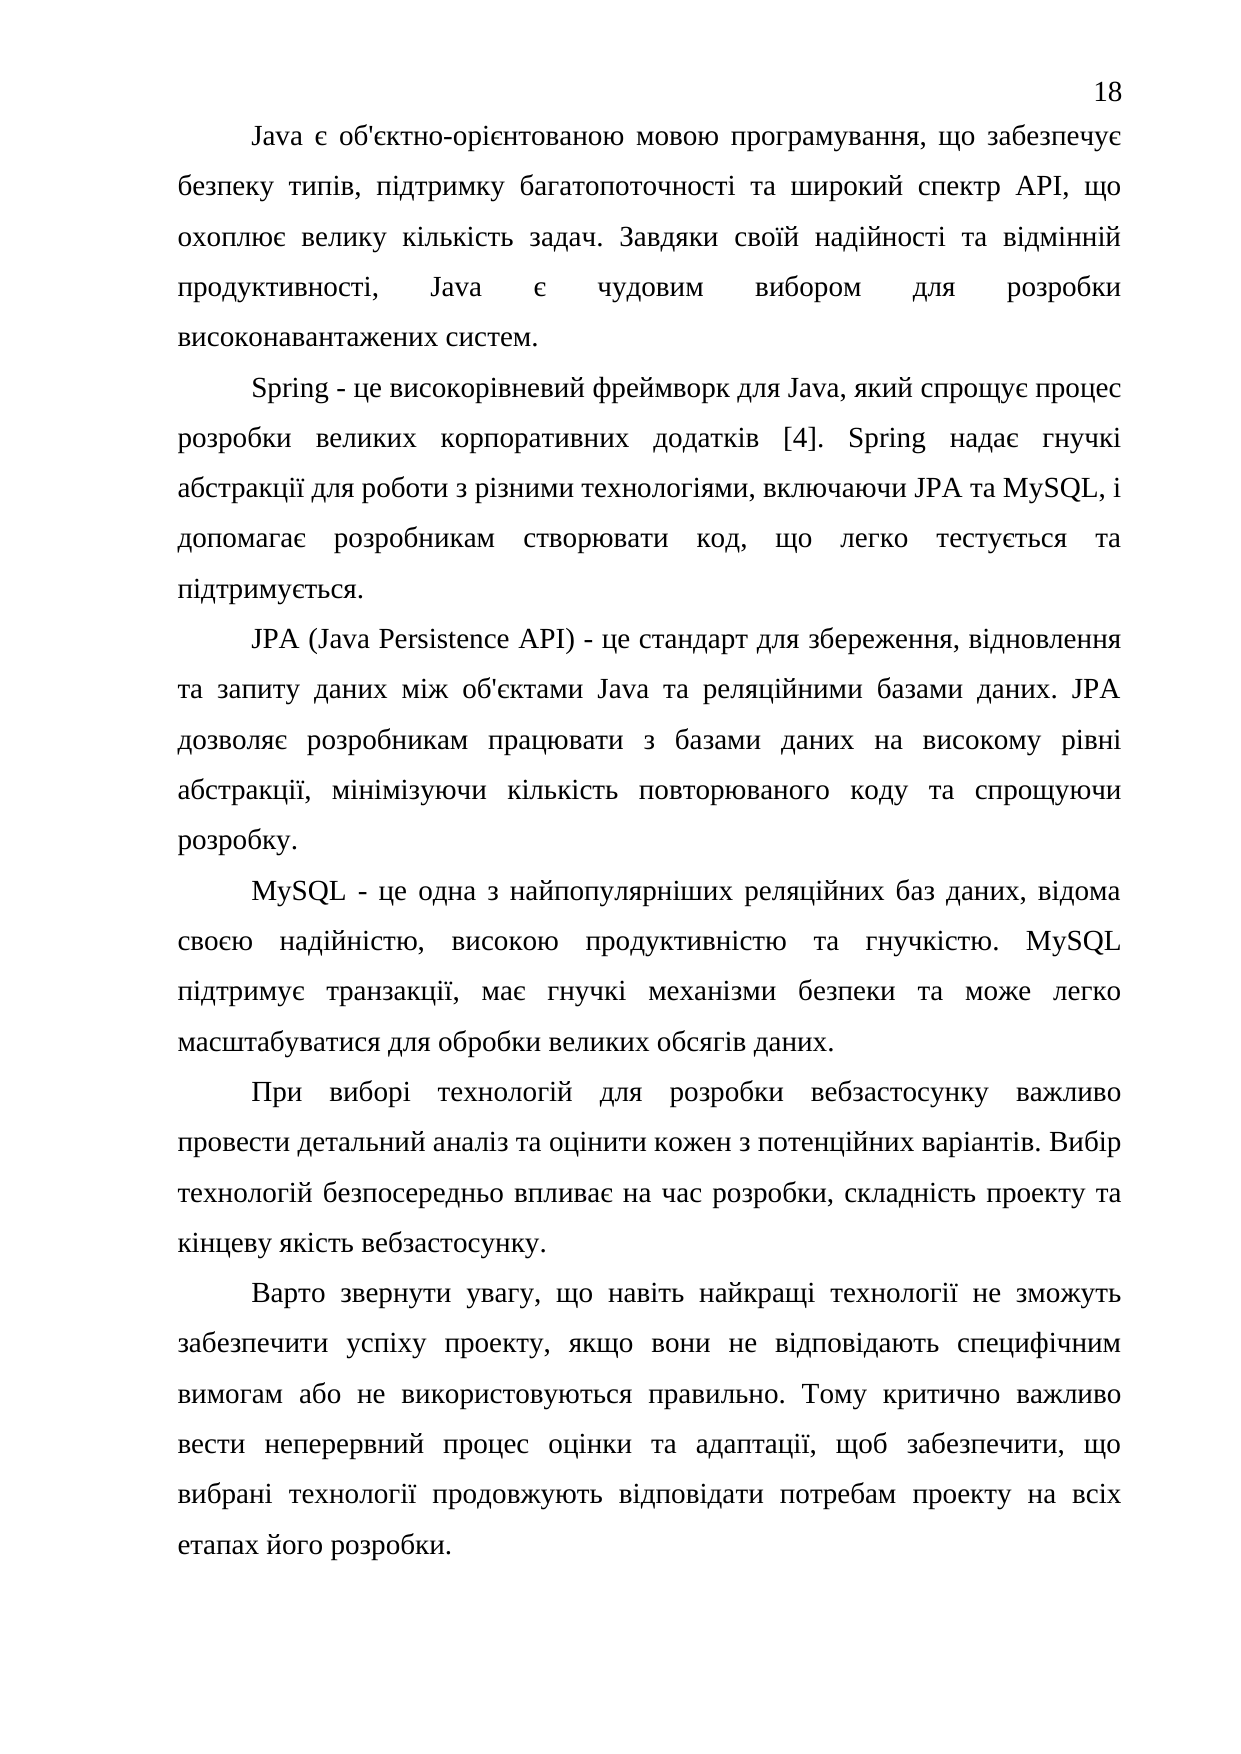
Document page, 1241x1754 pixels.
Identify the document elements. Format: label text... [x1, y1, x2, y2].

text MySQL - це одна з найпопулярніших реляційних баз даних, відома своєю надійністю, високою продуктивністю та гнучкістю. MySQL підтримує транзакції, має гнучкі механізми безпеки та може легко масштабуватися для обробки великих обсягів даних. [177, 873, 1122, 1057]
text Java є об'єктно-орієнтованою мовою програмування, що забезпечує безпеку типів, підтримку багатопоточності та широкий спектр API, що охоплює велику кількість задач. Завдяки своїй надійності та відмінній продуктивності, Java є чудовим вибором для розробки високонавантажених систем. [177, 118, 1122, 353]
text JPA (Java Persistence API) - це стандарт для збереження, відновлення та запиту даних між об'єктами Java та реляційними базами даних. JPA дозволяє розробникам працювати з базами даних на високому рівні абстракції, мінімізуючи кількість повторюваного коду та спрощуючи розробку. [177, 621, 1122, 856]
text Spring - це високорівневий фреймворк для Java, який спрощує процес розробки великих корпоративних додатків [4]. Spring надає гнучкі абстракції для роботи з різними технологіями, включаючи JPA та MySQL, і допомагає розробникам створювати код, що легко тестується та підтримується. [177, 370, 1122, 604]
text Варто звернути увагу, що навіть найкращі технології не зможуть забезпечити успіху проекту, якщо вони не відповідають специфічним вимогам або не використовуються правильно. Тому критично важливо вести неперервний процес оцінки та адаптації, щоб забезпечити, що вибрані технології продовжують відповідати потребам проекту на всіх етапах його розробки. [177, 1275, 1122, 1560]
text При виборі технологій для розробки вебзастосунку важливо провести детальний аналіз та оцінити кожен з потенційних варіантів. Вибір технологій безпосередньо впливає на час розробки, складність проекту та кінцеву якість вебзастосунку. [177, 1074, 1122, 1258]
